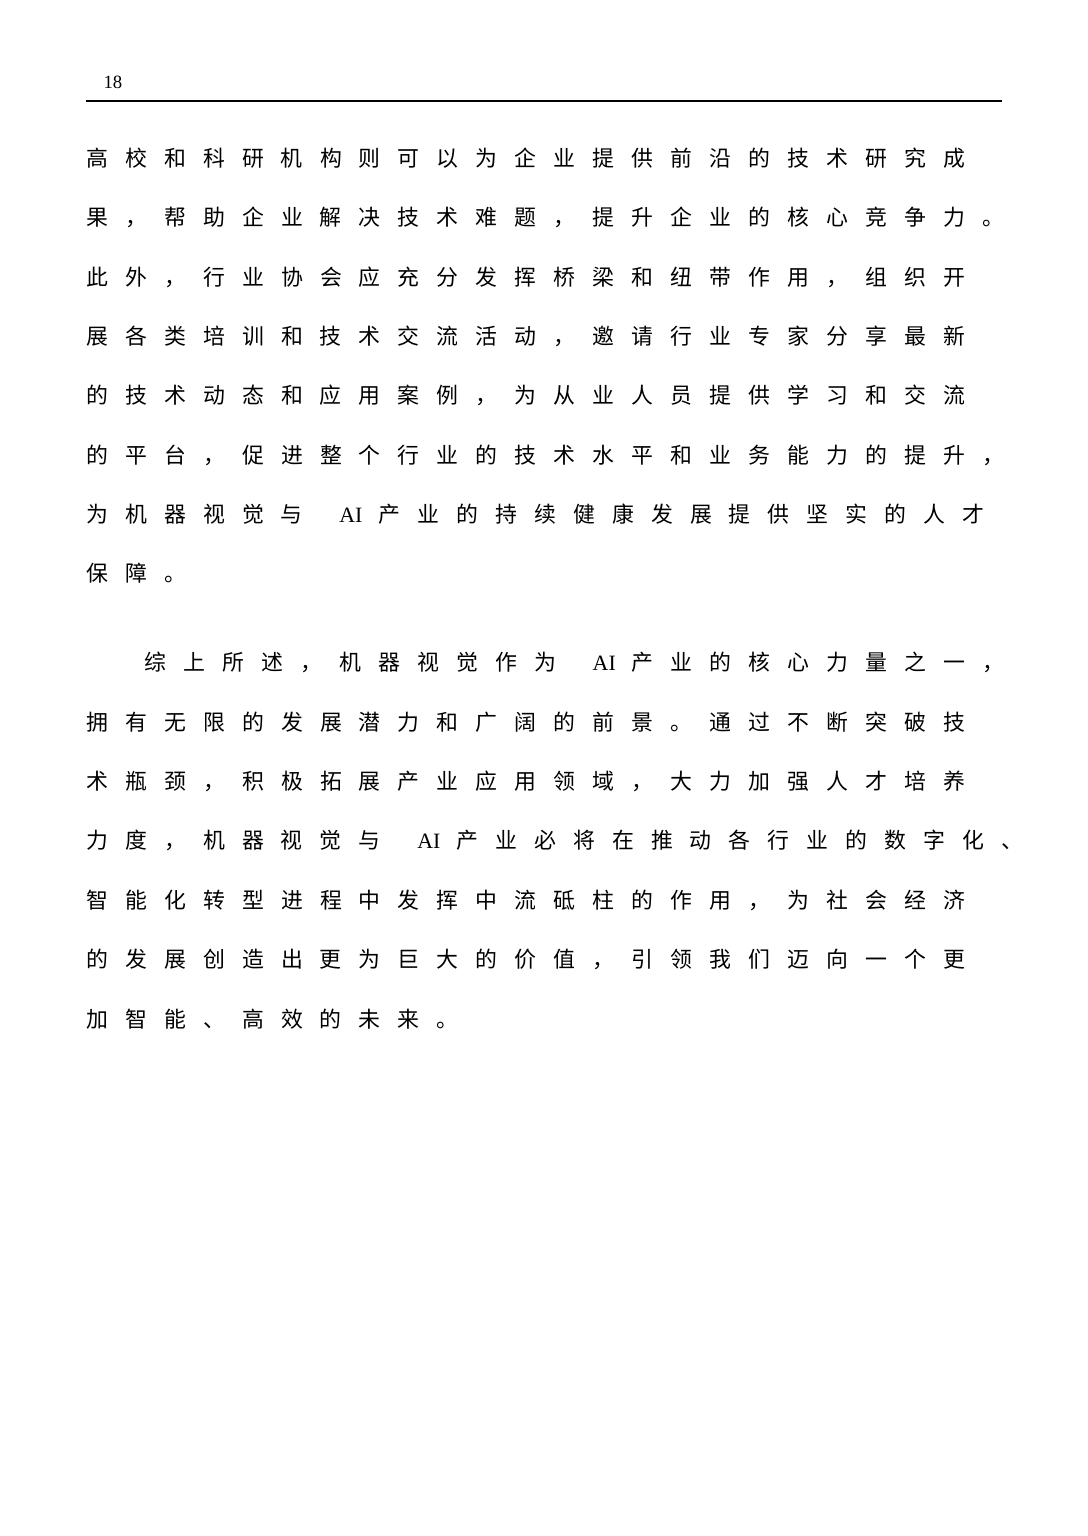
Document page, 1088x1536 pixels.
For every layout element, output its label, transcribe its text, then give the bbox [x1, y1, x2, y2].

text 综上所述，机器视觉作为 AI 产业的核心力量之一，拥有无限的发展潜力和广阔的前景。通过不断突破技术瓶颈，积极拓展产业应用领域，大力加强人才培养力度，机器视觉与 AI 产业必将在推动各行业的数字化、智能化转型进程中发挥中流砥柱的作用，为社会经济的发展创造出更为巨大的价值，引领我们迈向一个更加智能、高效的未来。 [86, 632, 1001, 1047]
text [86, 127, 1001, 602]
